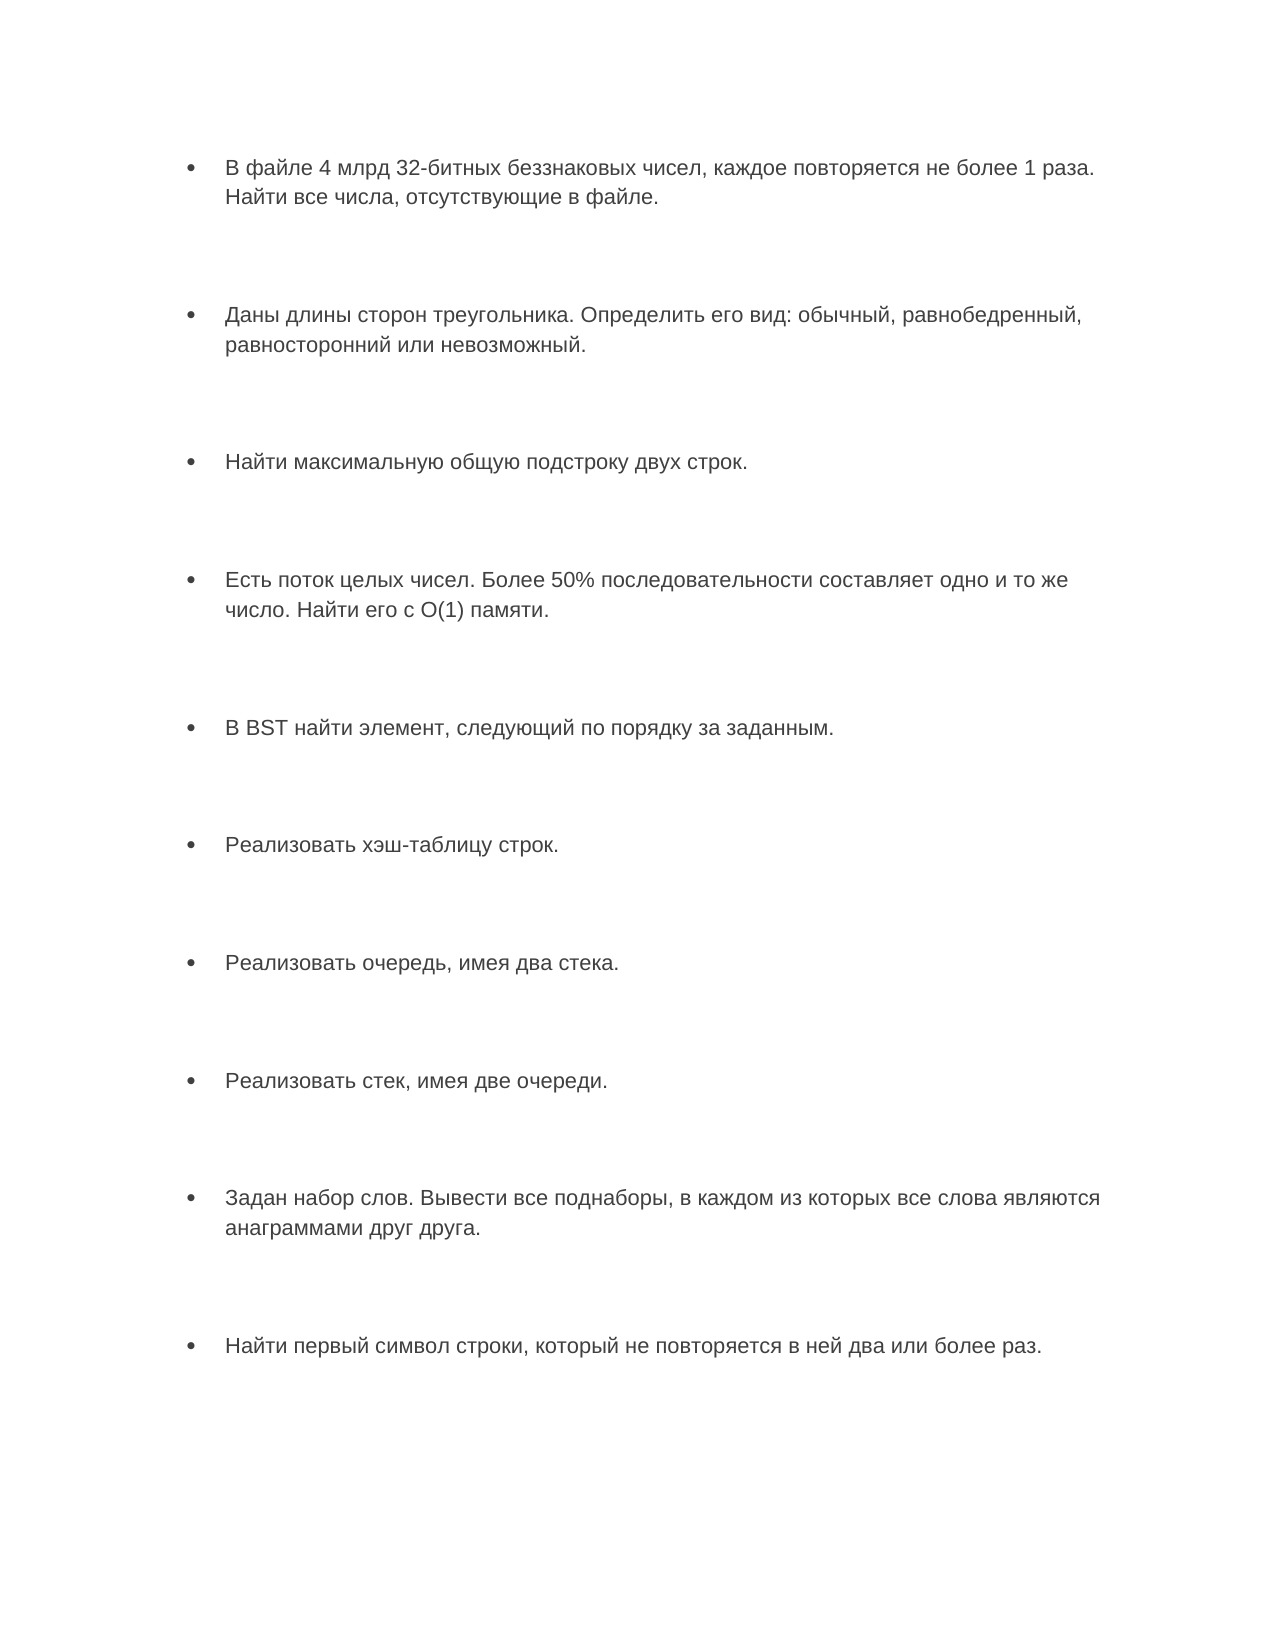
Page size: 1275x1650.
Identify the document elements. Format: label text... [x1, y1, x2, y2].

list В файле 4 млрд 32-битных беззнаковых чисел, каждое повторяется не более 1 раза. Найти все числа, отсутствующие в файле. [187, 150, 1125, 209]
list В BST найти элемент, следующий по порядку за заданным. [187, 710, 1125, 739]
list Найти первый символ строки, который не повторяется в ней два или более раз. [187, 1328, 1125, 1358]
list Есть поток целых чисел. Более 50% последовательности составляет одно и то же число. Найти его с O(1) памяти. [187, 562, 1125, 622]
list Найти максимальную общую подстроку двух строк. [187, 445, 1125, 474]
list Даны длины сторон треугольника. Определить его вид: обычный, равнобедренный, равносторонний или невозможный. [187, 297, 1125, 357]
list Реализовать хэш-таблицу строк. [187, 828, 1125, 857]
list Реализовать очередь, имея два стека. [187, 945, 1125, 975]
list Задан набор слов. Вывести все поднаборы, в каждом из которых все слова являются анаграммами друг друга. [187, 1181, 1125, 1240]
list Реализовать стек, имея две очереди. [187, 1063, 1125, 1093]
